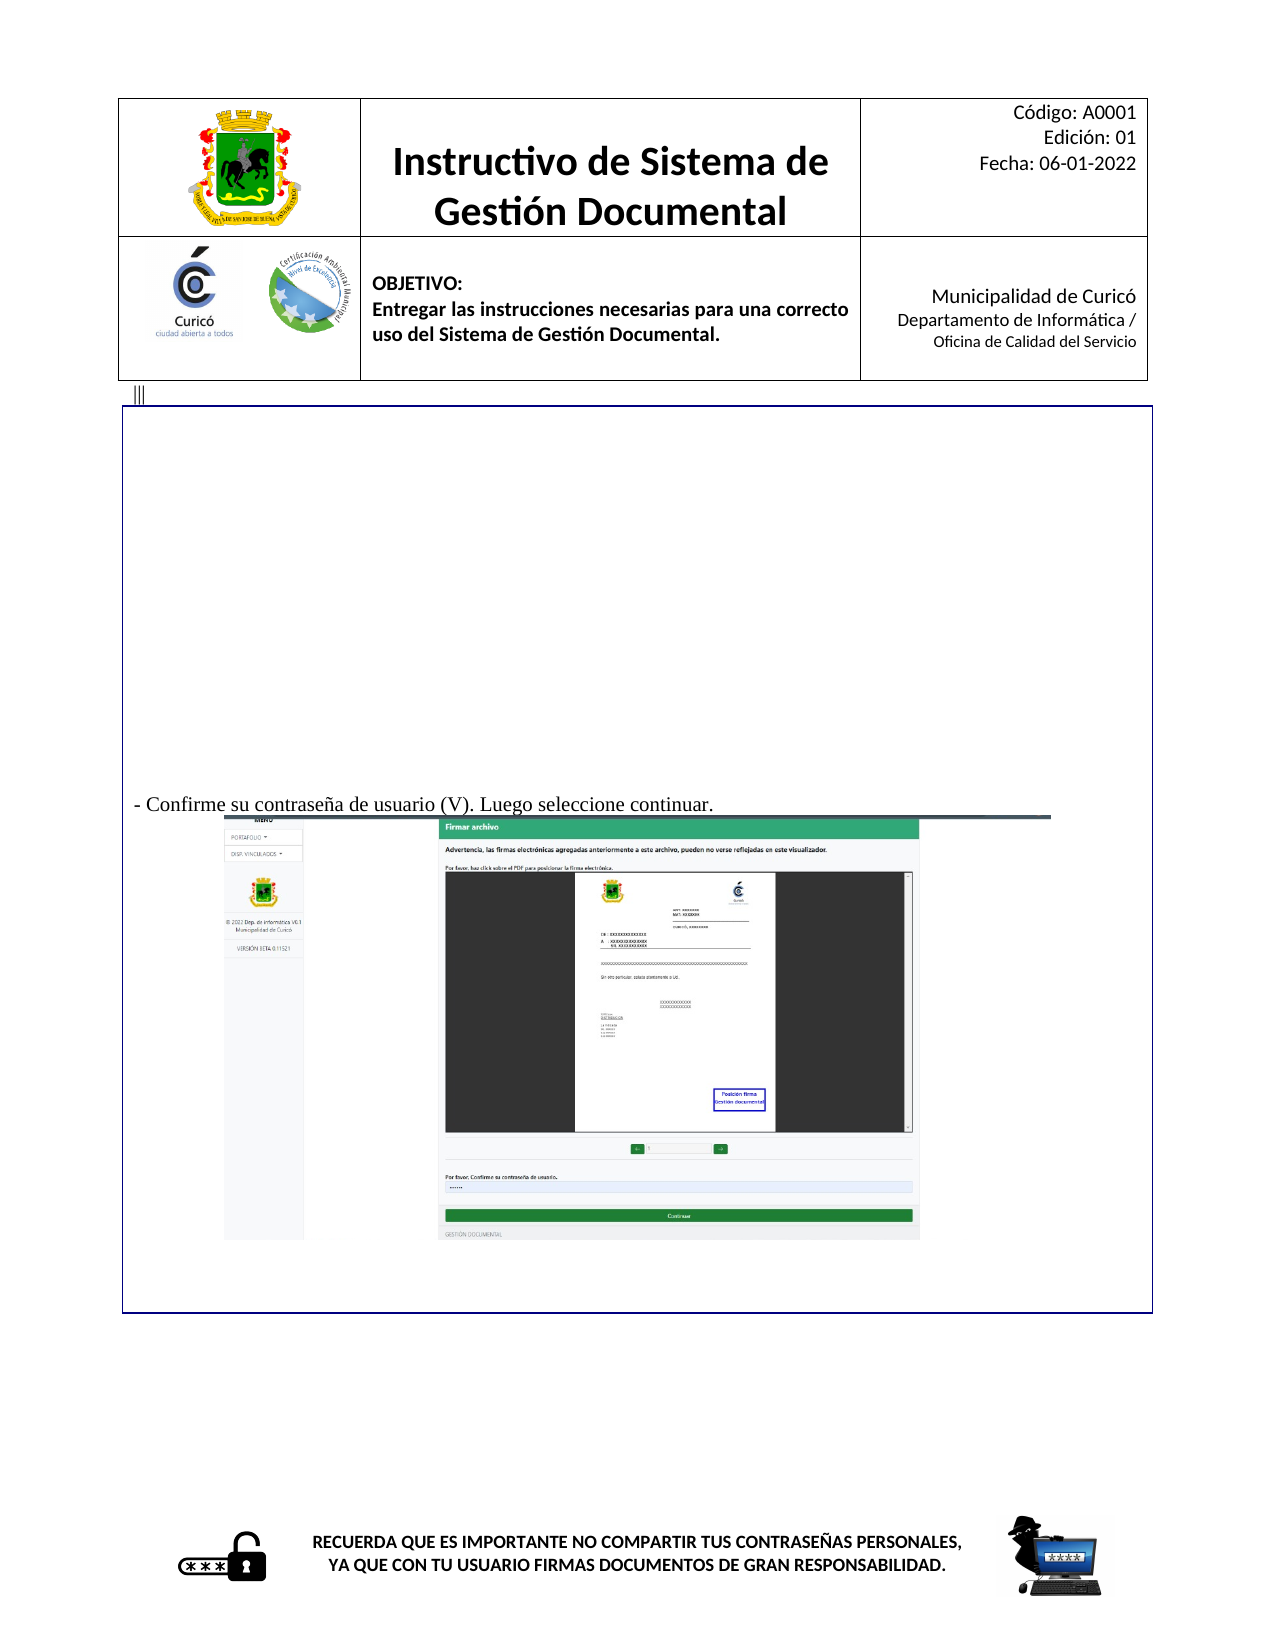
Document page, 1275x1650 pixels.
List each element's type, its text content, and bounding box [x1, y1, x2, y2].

picture [188, 110, 302, 226]
picture [995, 1515, 1116, 1597]
picture [144, 240, 243, 342]
picture [224, 815, 1051, 1240]
picture [172, 1514, 271, 1606]
picture [264, 246, 355, 337]
